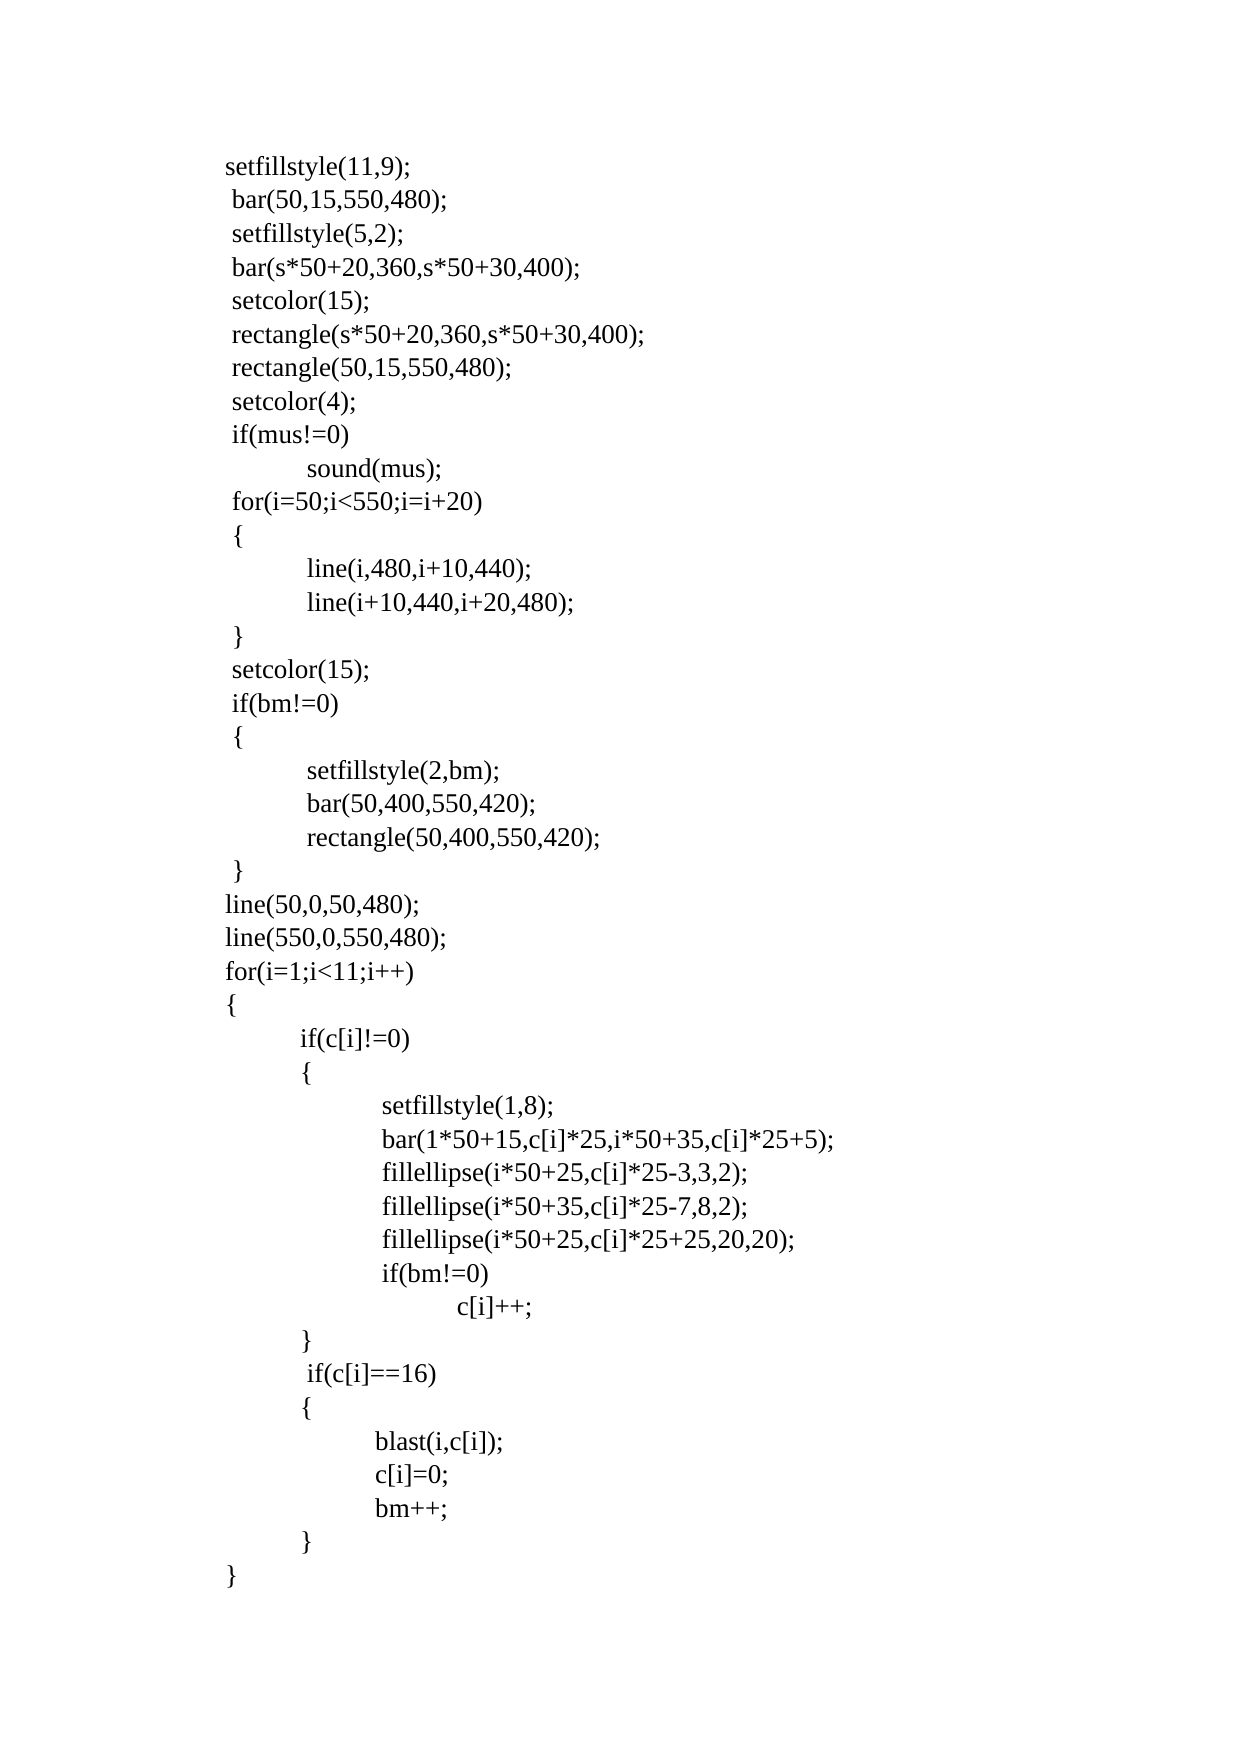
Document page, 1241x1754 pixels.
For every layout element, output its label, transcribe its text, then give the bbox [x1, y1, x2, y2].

text if(c[i]!=0) [150, 1022, 1090, 1053]
text line(50,0,50,480); [150, 888, 1090, 919]
text bar(50,400,550,420); [150, 787, 1090, 818]
text if(bm!=0) [150, 1257, 1090, 1288]
text if(bm!=0) [150, 687, 1090, 718]
text bar(1*50+15,c[i]*25,i*50+35,c[i]*25+5); [150, 1123, 1090, 1154]
text line(550,0,550,480); [150, 921, 1090, 953]
text setcolor(15); [150, 284, 1090, 315]
text rectangle(s*50+20,360,s*50+30,400); [150, 318, 1090, 349]
text c[i]++; [150, 1290, 1090, 1322]
text } [150, 854, 1090, 886]
text } [150, 1525, 1090, 1556]
text blast(i,c[i]); [150, 1424, 1090, 1456]
text line(i+10,440,i+20,480); [150, 586, 1090, 617]
text bar(s*50+20,360,s*50+30,400); [150, 251, 1090, 282]
text { [150, 988, 1090, 1020]
text { [150, 519, 1090, 550]
text { [150, 1056, 1090, 1087]
text sound(mus); [150, 452, 1090, 483]
text bm++; [150, 1492, 1090, 1523]
text setfillstyle(11,9); [150, 150, 1090, 181]
text c[i]=0; [150, 1458, 1090, 1489]
text rectangle(50,400,550,420); [150, 821, 1090, 852]
text line(i,480,i+10,440); [150, 552, 1090, 584]
text { [150, 1391, 1090, 1422]
text for(i=50;i<550;i=i+20) [150, 485, 1090, 517]
text bar(50,15,550,480); [150, 183, 1090, 215]
text } [150, 1559, 1090, 1590]
text rectangle(50,15,550,480); [150, 351, 1090, 382]
text } [150, 1324, 1090, 1355]
text setfillstyle(1,8); [150, 1089, 1090, 1120]
text fillellipse(i*50+25,c[i]*25-3,3,2); [150, 1156, 1090, 1187]
text fillellipse(i*50+25,c[i]*25+25,20,20); [150, 1223, 1090, 1254]
text setcolor(4); [150, 385, 1090, 416]
text setfillstyle(2,bm); [150, 754, 1090, 785]
text setfillstyle(5,2); [150, 217, 1090, 248]
text for(i=1;i<11;i++) [150, 955, 1090, 986]
text } [150, 619, 1090, 651]
text if(mus!=0) [150, 418, 1090, 449]
text { [150, 720, 1090, 751]
text setcolor(15); [150, 653, 1090, 684]
text if(c[i]==16) [150, 1357, 1090, 1389]
text fillellipse(i*50+35,c[i]*25-7,8,2); [150, 1190, 1090, 1221]
